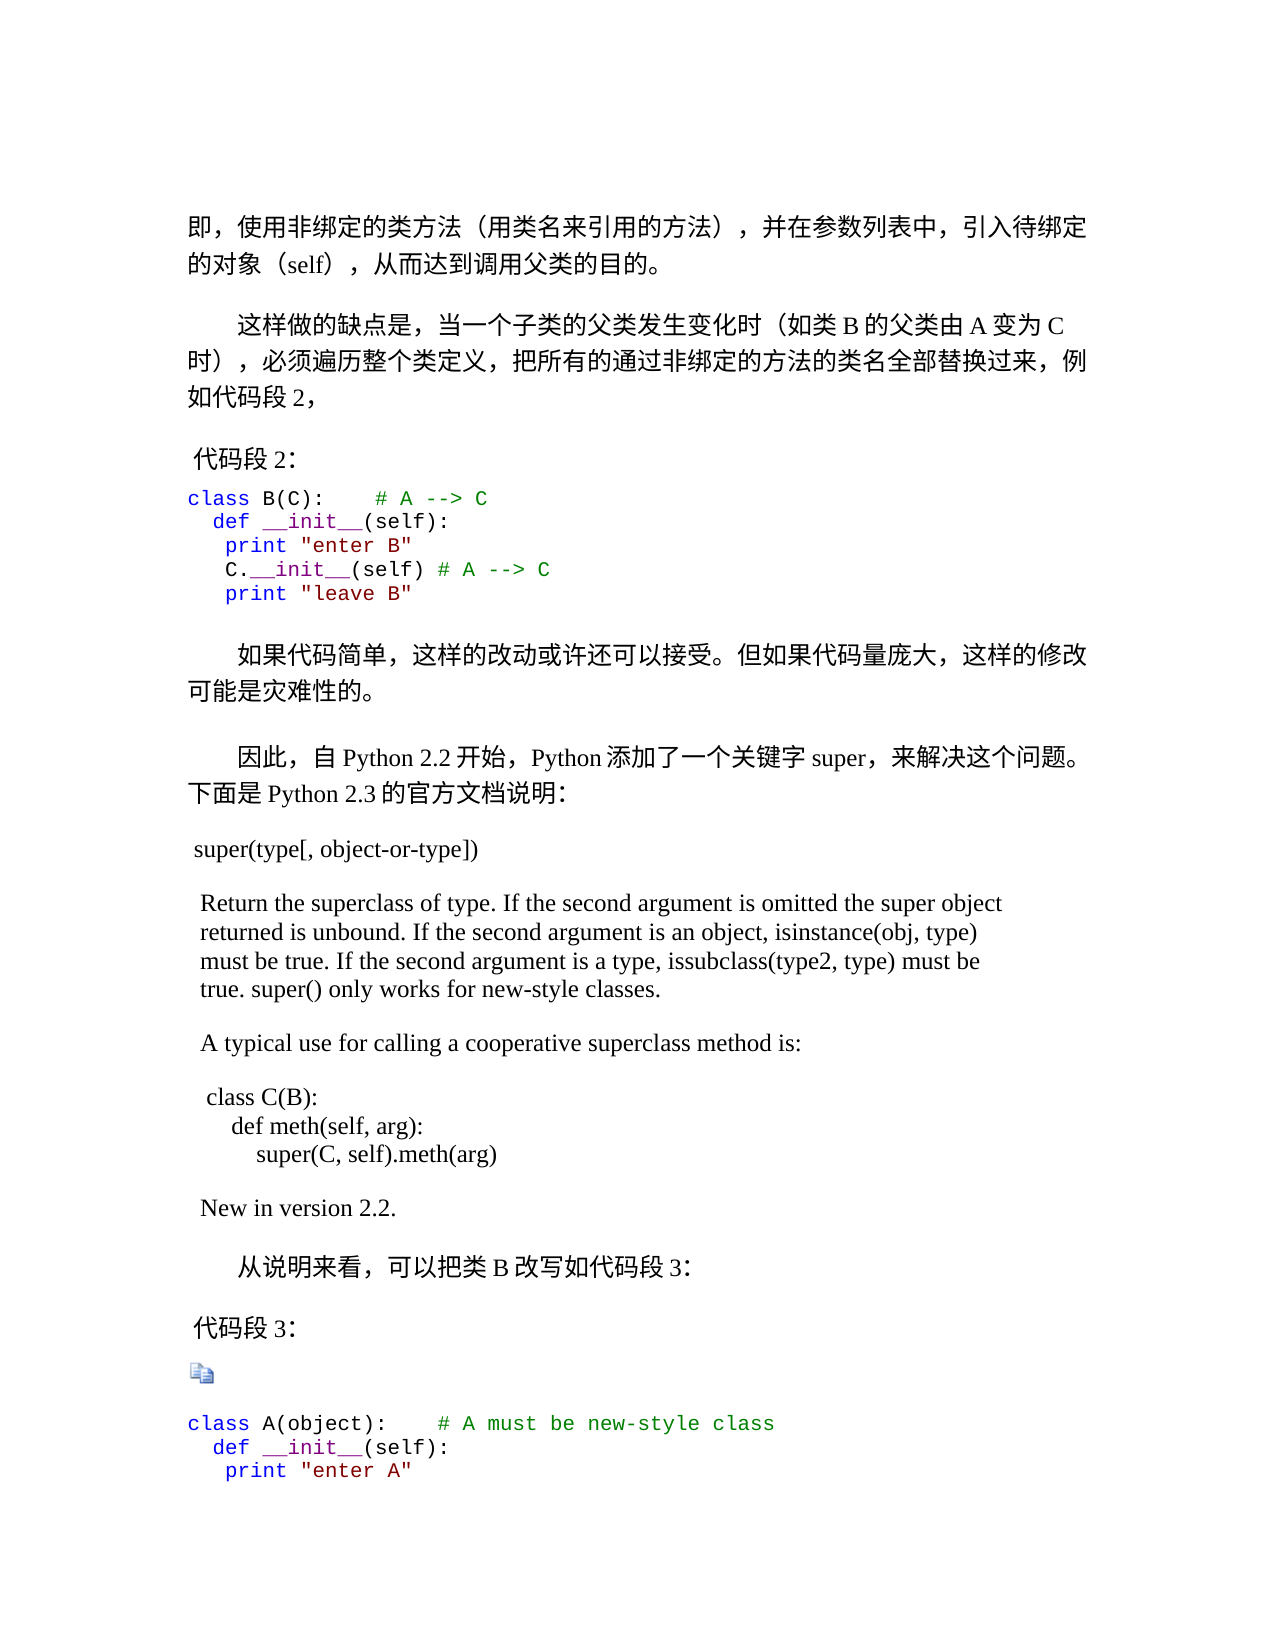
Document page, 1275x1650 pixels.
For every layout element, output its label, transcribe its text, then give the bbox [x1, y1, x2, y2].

text print "leave B" [187, 582, 1087, 606]
text Return the superclass of type. If the second argument is omitted the super object returned is unbound. If the second argument is an object, isinstance(obj, type) must be true. If the second argument is a type, issubclass(type2, type) must be true. super() only works for new-style classes. [187, 888, 1087, 1003]
text def __init__(self): [187, 512, 1087, 535]
text 代码段2： [187, 439, 1087, 475]
text class C(B): def meth(self, arg): super(C, self).meth(arg) [187, 1082, 1087, 1168]
text 这样做的缺点是，当一个子类的父类发生变化时（如类B的父类由A变为C时），必须遍历整个类定义，把所有的通过非绑定的方法的类名全部替换过来，例如代码段2， [187, 305, 1087, 414]
text super(type[, object-or-type]) [187, 834, 1087, 863]
text print "enter B" [187, 535, 1087, 559]
text A typical use for calling a cooperative superclass method is: [187, 1028, 1087, 1057]
text print "enter A" [187, 1461, 1087, 1484]
text 代码段3： [187, 1308, 1087, 1344]
text 从说明来看，可以把类B改写如代码段3： [187, 1247, 1087, 1283]
text class A(object): # A must be new-style class [187, 1413, 1087, 1437]
text 如果代码简单，这样的改动或许还可以接受。但如果代码量庞大，这样的修改可能是灾难性的。 [187, 635, 1087, 708]
picture [187, 1357, 219, 1389]
text C.__init__(self) # A --> C [187, 559, 1087, 582]
text def __init__(self): [187, 1437, 1087, 1461]
text class B(C): # A --> C [187, 488, 1087, 512]
text 即，使用非绑定的类方法（用类名来引用的方法），并在参数列表中，引入待绑定的对象（self），从而达到调用父类的目的。 [187, 208, 1087, 280]
text 因此，自Python 2.2开始，Python添加了一个关键字super，来解决这个问题。下面是Python 2.3的官方文档说明： [187, 737, 1087, 809]
text New in version 2.2. [187, 1193, 1087, 1222]
